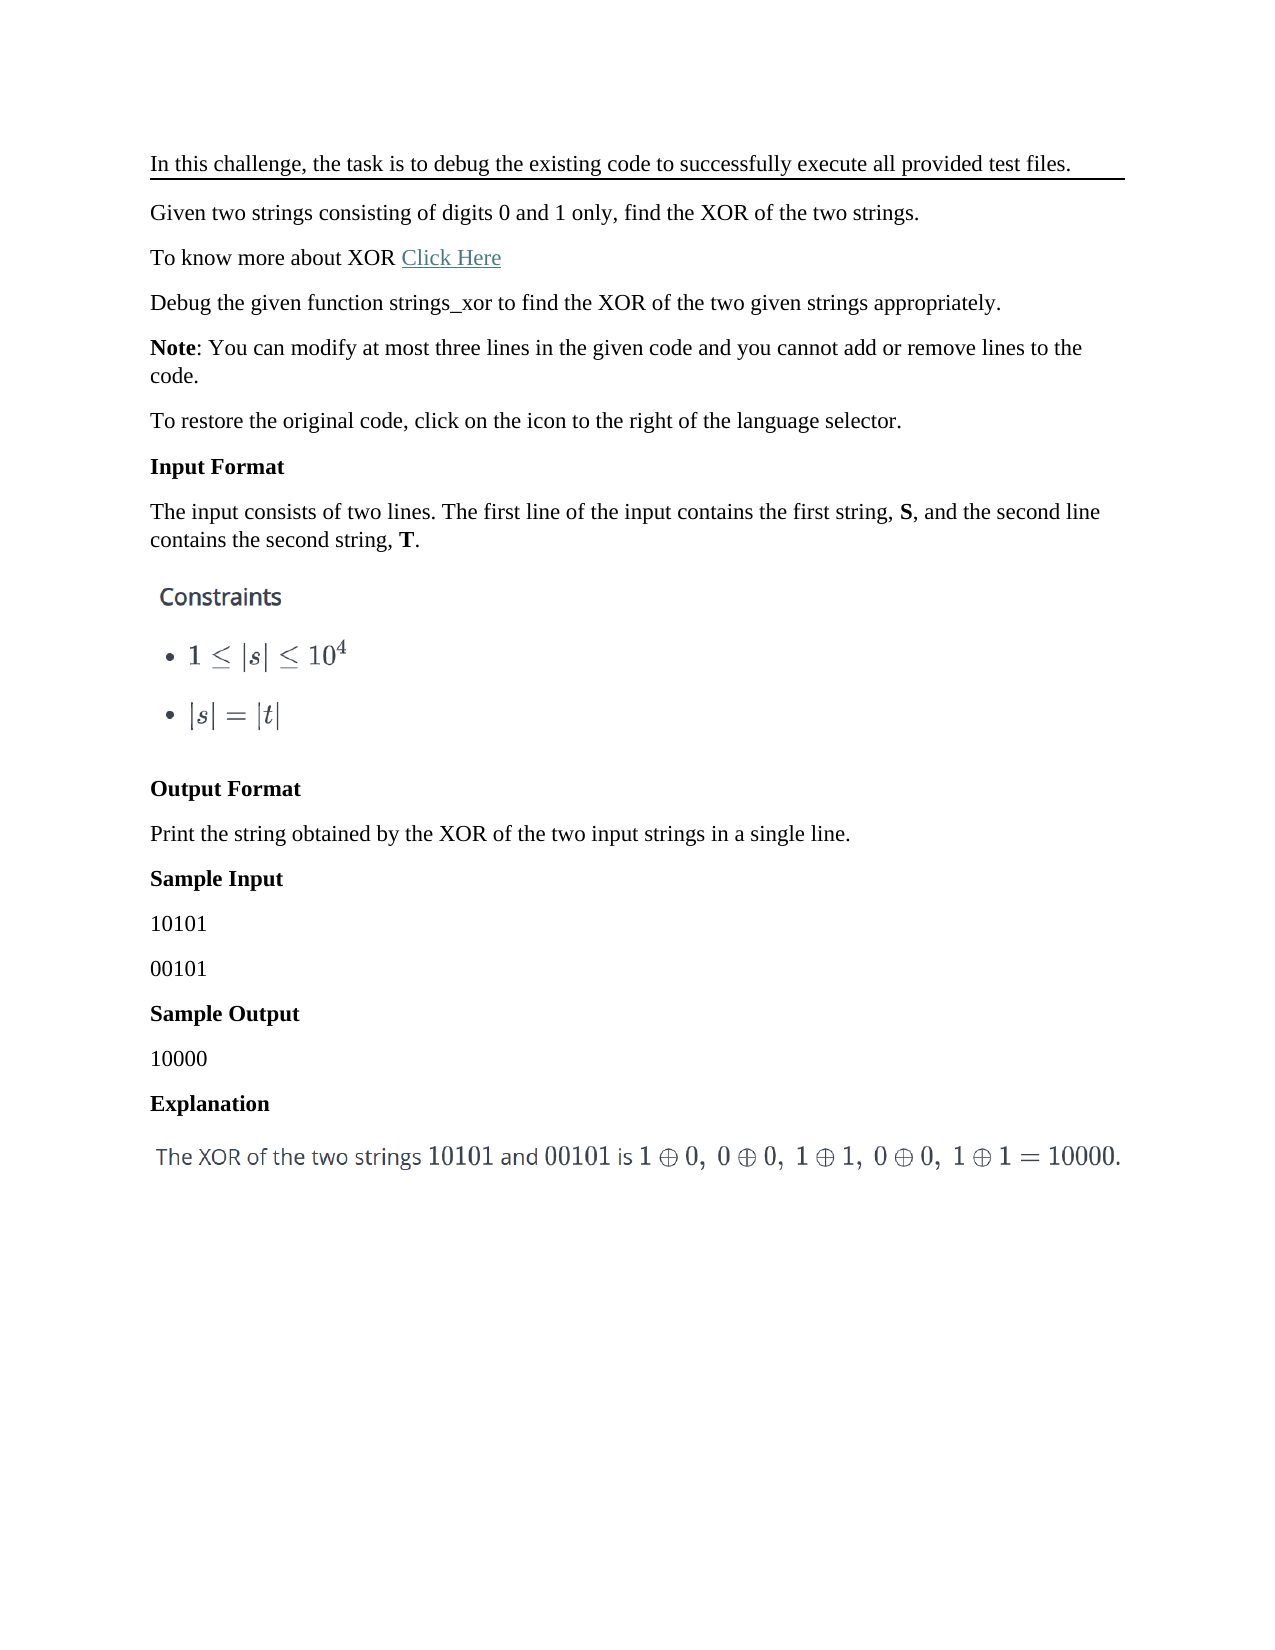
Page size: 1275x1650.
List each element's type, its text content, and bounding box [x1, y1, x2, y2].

text Sample Output [150, 1000, 1125, 1027]
text Print the string obtained by the XOR of the two input strings in a single line. [150, 820, 1125, 846]
text 10101 [150, 910, 1125, 936]
text Given two strings consisting of digits 0 and 1 only, find the XOR of the two strings. [150, 199, 1125, 225]
text 00101 [150, 955, 1125, 982]
text Explanation [150, 1091, 1125, 1117]
text In this challenge, the task is to debug the existing code to successfully execute all provided test files. [150, 150, 1125, 178]
picture [150, 1135, 1125, 1173]
text Sample Input [150, 865, 1125, 891]
text Note: You can modify at most three lines in the given code and you cannot add or remove lines to the code. [150, 334, 1125, 389]
text Output Format [150, 775, 1125, 801]
text The input consists of two lines. The first line of the input contains the first string, S, and the second line contains the second string, T. [150, 498, 1125, 553]
text Input Format [150, 453, 1125, 479]
picture [150, 571, 376, 756]
text To restore the original code, click on the icon to the right of the language selector. [150, 408, 1125, 434]
text 10000 [150, 1045, 1125, 1072]
text To know more about XOR Click Here [150, 244, 1125, 270]
text Debug the given function strings_xor to find the XOR of the two given strings appropriately. [150, 289, 1125, 315]
